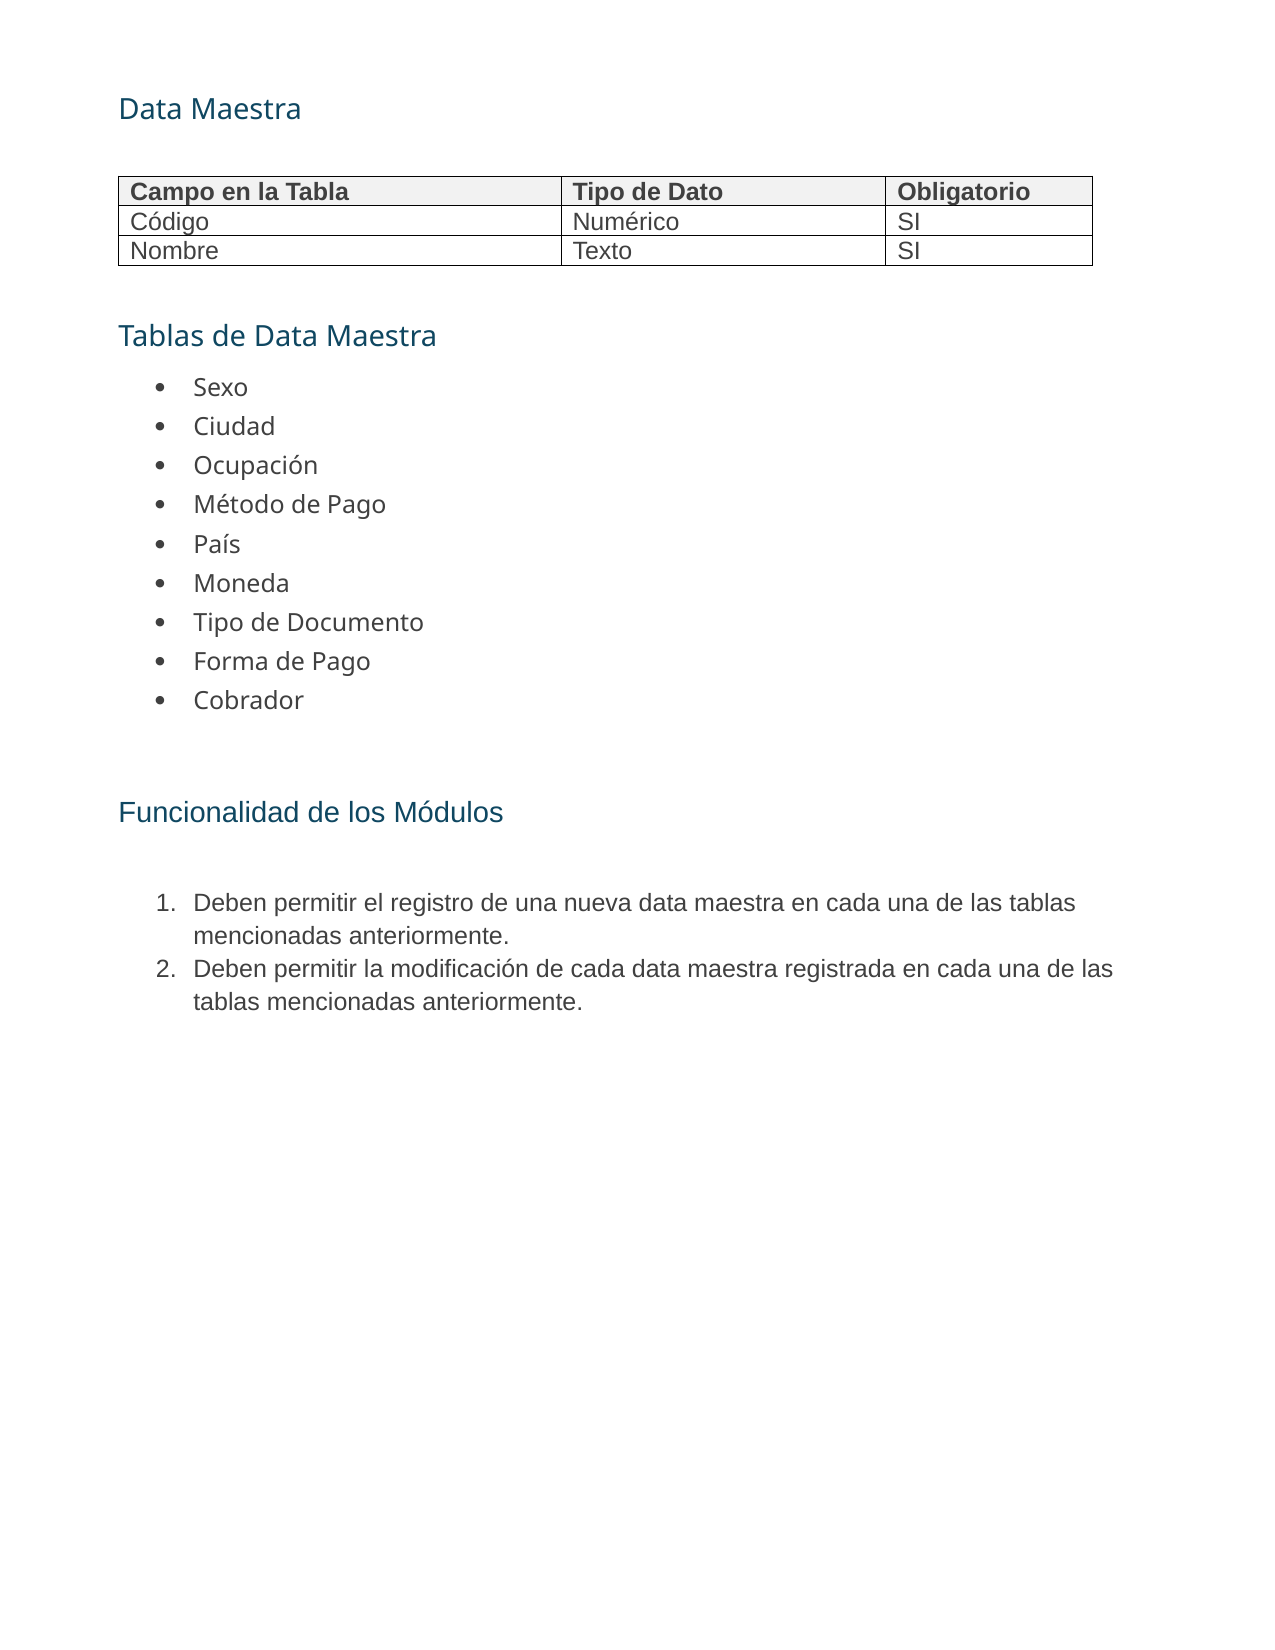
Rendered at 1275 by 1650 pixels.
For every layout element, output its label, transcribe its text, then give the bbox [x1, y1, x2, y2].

table_cell Texto [562, 236, 885, 265]
table_cell Numérico [562, 206, 885, 235]
table_header Tipo de Dato [562, 177, 885, 205]
list Método de Pago [156, 487, 1157, 521]
list Tipo de Documento [156, 605, 1157, 639]
list Moneda [156, 566, 1157, 599]
table_cell Código [119, 206, 561, 235]
list Forma de Pago [156, 644, 1157, 678]
list Ciudad [156, 409, 1157, 443]
table_cell SI [886, 206, 1092, 235]
list Deben permitir la modificación de cada data maestra registrada en cada una de las tablas mencionadas anteriormente. [156, 954, 1157, 1016]
table_cell Nombre [119, 236, 561, 265]
subtitle Tablas de Data Maestra [118, 316, 1157, 355]
list Sexo [156, 370, 1157, 404]
table_cell SI [886, 236, 1092, 265]
list País [156, 526, 1157, 560]
subtitle Data Maestra [118, 89, 1157, 128]
list Cobrador [156, 683, 1157, 717]
subtitle Funcionalidad de los Módulos [118, 795, 1157, 874]
list Ocupación [156, 448, 1157, 482]
table_header Obligatorio [886, 177, 1092, 205]
table_header Campo en la Tabla [119, 177, 561, 205]
list Deben permitir el registro de una nueva data maestra en cada una de las tablas mencionadas anteriormente. [156, 888, 1157, 950]
